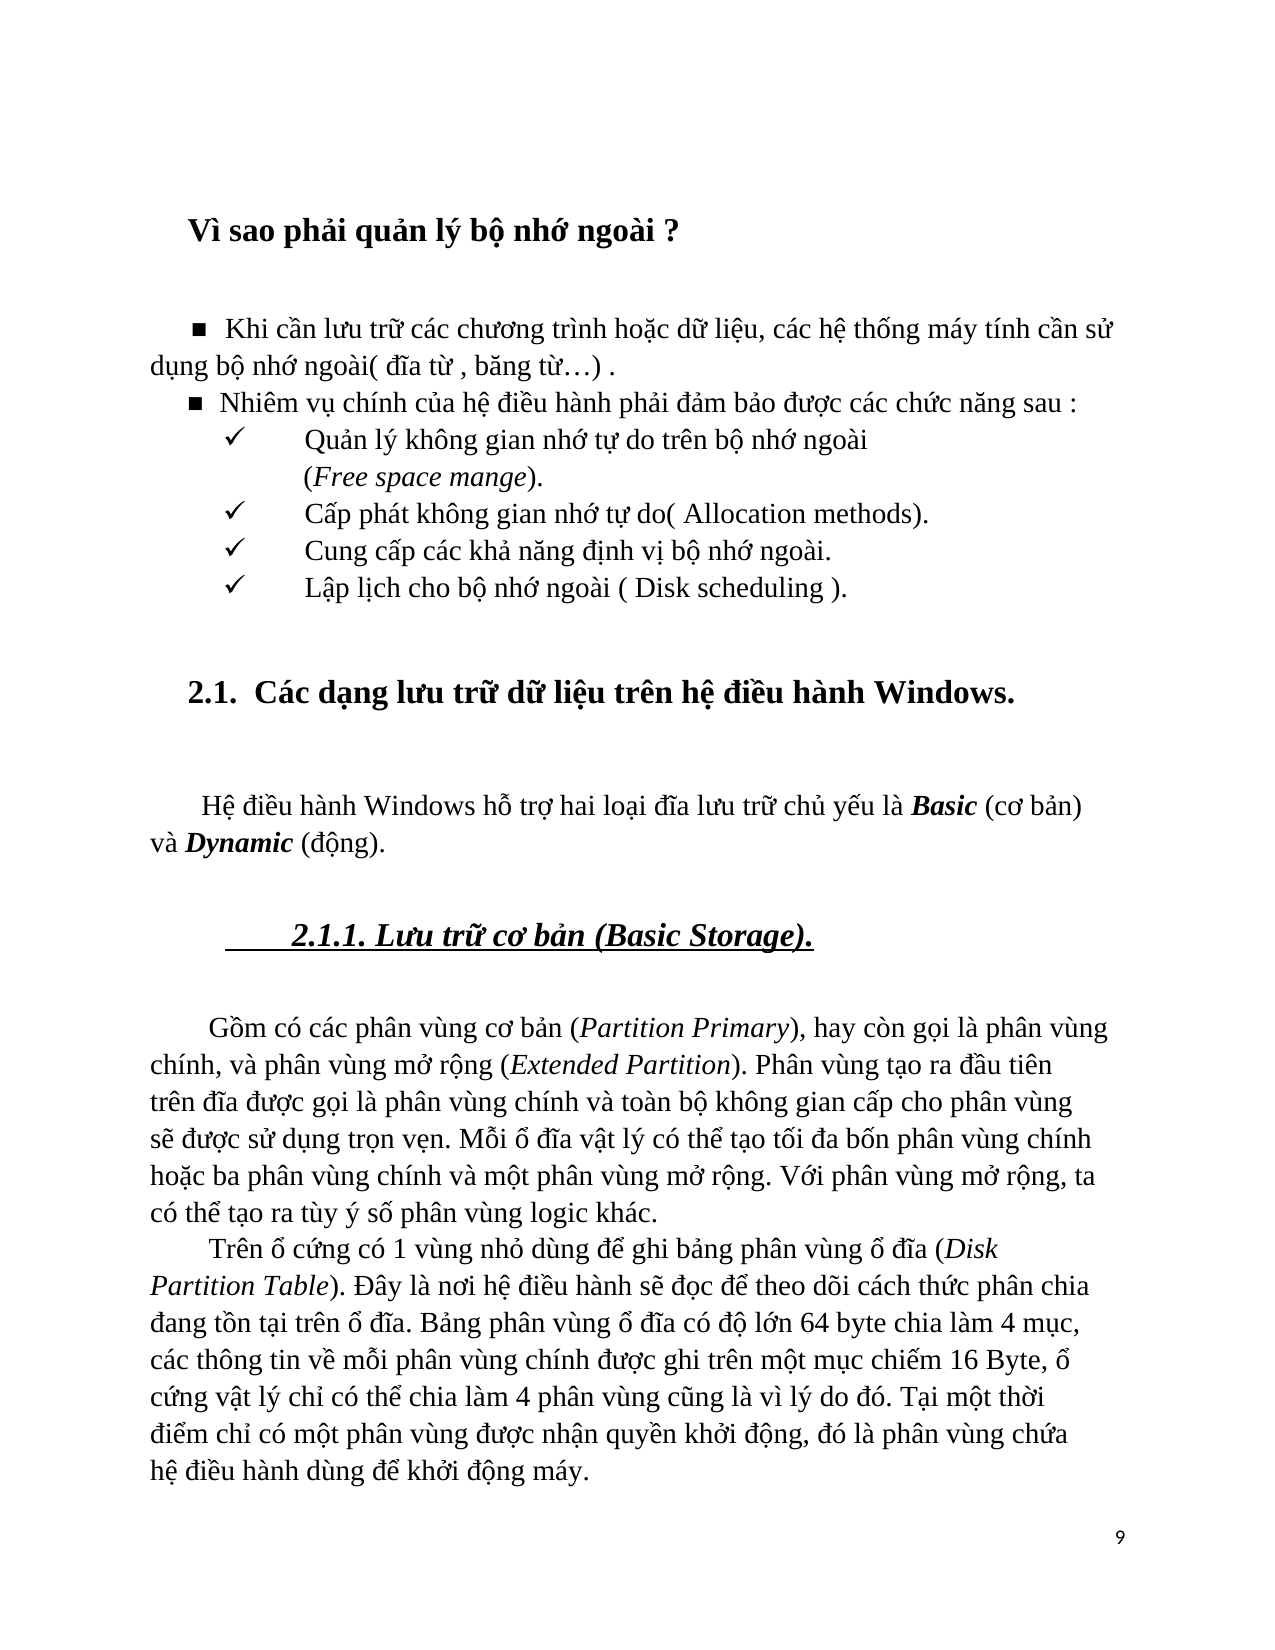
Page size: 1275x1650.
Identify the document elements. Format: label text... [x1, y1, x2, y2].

text Hệ điều hành Windows hỗ trợ hai loại đĩa lưu trữ chủ yếu là Basic (cơ bản) và Dynamic (động). [150, 746, 1125, 858]
list 2.1.1. Lưu trữ cơ bản (Basic Storage). [150, 874, 1125, 954]
text Khi cần lưu trữ các chương trình hoặc dữ liệu, các hệ thống máy tính cần sử dụng bộ nhớ ngoài( đĩa từ , băng từ…) . Nhiêm vụ chính của hệ điều hành phải đảm bảo được các chức năng sau : Quản lý không gian nhớ tự do trên bộ nhớ ngoài (Free space mange). Cấp phát không gian nhớ tự do( Allocation methods). Cung cấp các khả năng định vị bộ nhớ ngoài. Lập lịch cho bộ nhớ ngoài ( Disk scheduling ). [150, 284, 1125, 603]
list 2.1. Các dạng lưu trữ dữ liệu trên hệ điều hành Windows. [150, 619, 1125, 710]
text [150, 973, 1125, 1486]
list Vì sao phải quản lý bộ nhớ ngoài ? [187, 210, 1125, 248]
